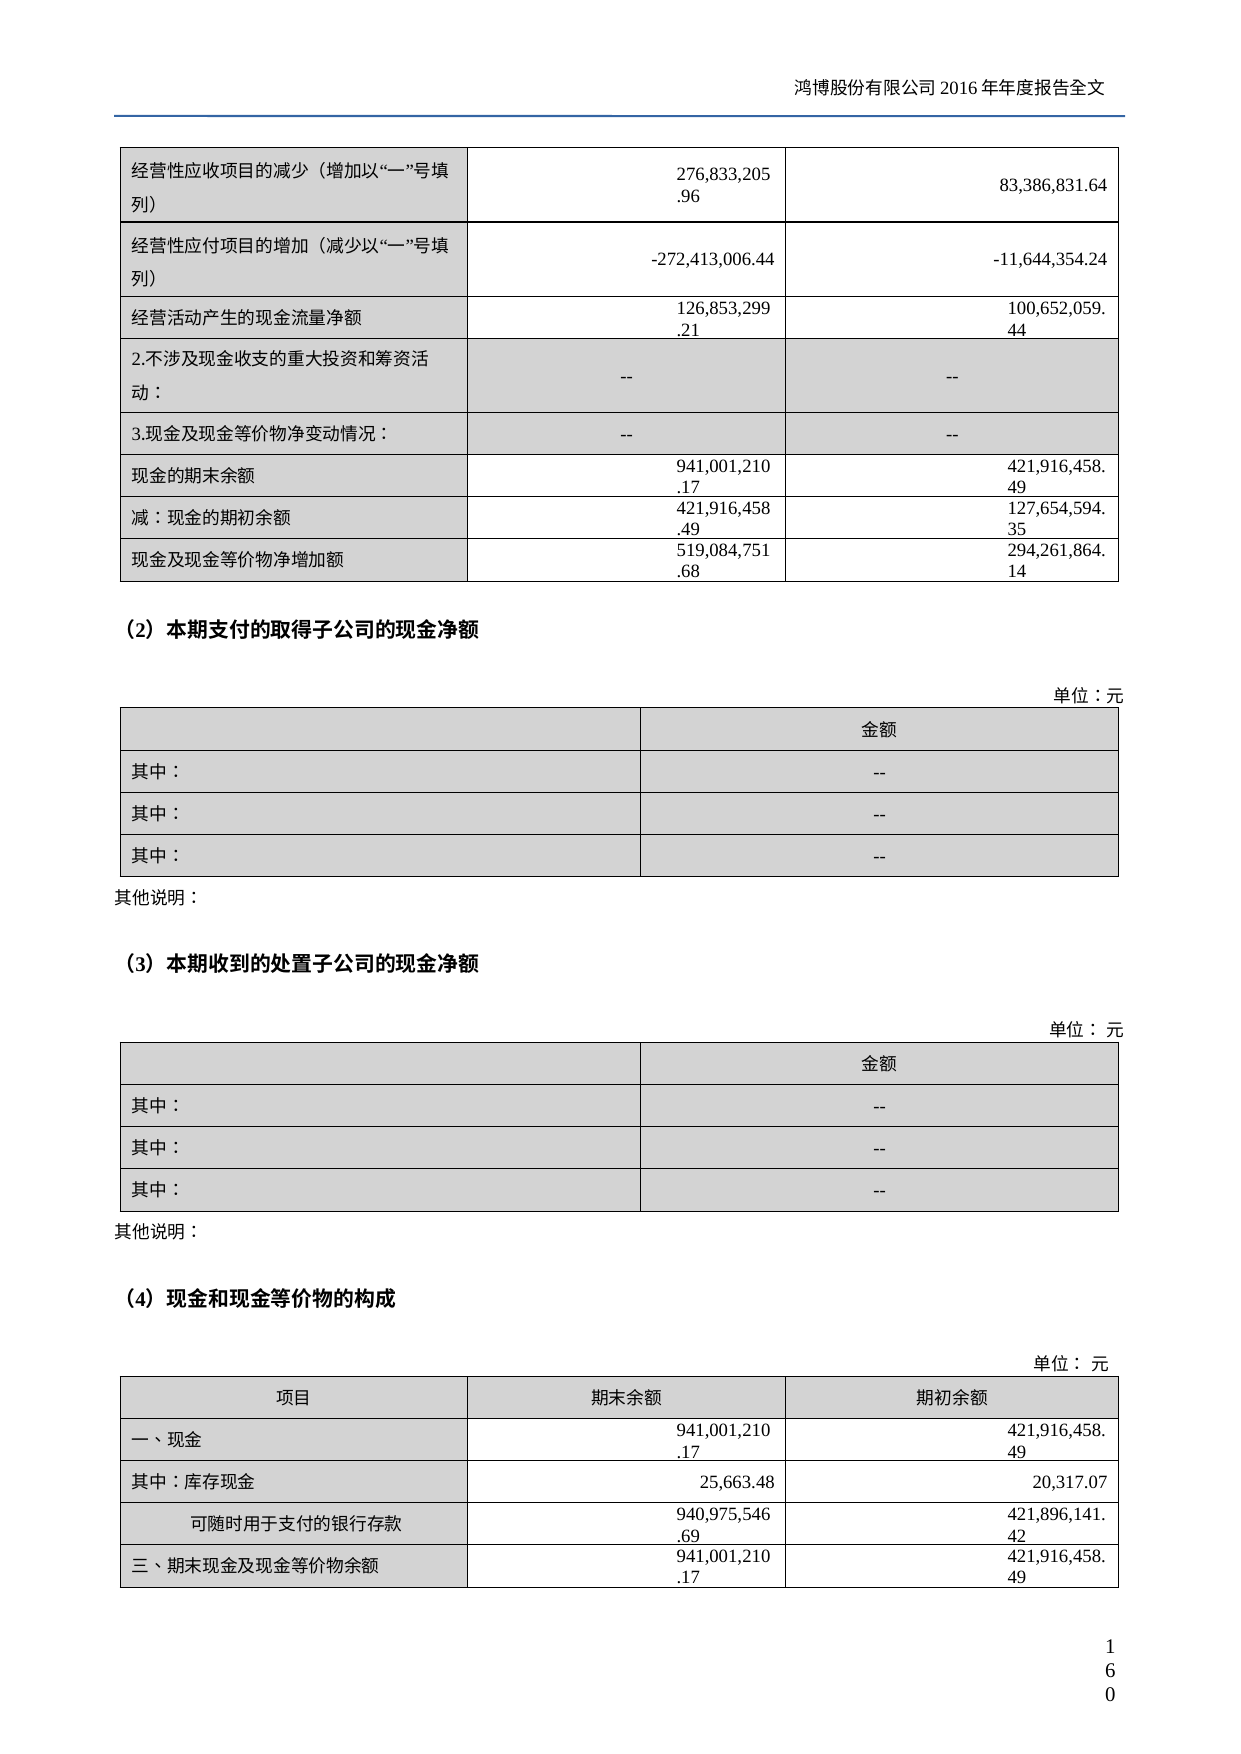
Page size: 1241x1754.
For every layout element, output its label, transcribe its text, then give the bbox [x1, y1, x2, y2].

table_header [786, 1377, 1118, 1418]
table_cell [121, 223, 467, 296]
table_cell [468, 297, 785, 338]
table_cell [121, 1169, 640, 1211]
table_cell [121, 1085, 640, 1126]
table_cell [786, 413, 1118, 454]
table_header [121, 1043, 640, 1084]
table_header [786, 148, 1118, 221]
text 其他说明： [114, 1220, 1124, 1244]
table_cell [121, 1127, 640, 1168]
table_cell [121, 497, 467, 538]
text 单位： 元 [1033, 1352, 1124, 1376]
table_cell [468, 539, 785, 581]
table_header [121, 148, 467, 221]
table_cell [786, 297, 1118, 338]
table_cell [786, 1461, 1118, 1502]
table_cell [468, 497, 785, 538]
text （3）本期收到的处置子公司的现金净额 [114, 949, 1124, 978]
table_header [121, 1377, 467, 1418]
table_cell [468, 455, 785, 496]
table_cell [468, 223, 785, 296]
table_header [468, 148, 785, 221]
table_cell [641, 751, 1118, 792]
text （4）现金和现金等价物的构成 [114, 1284, 1124, 1312]
text （2）本期支付的取得子公司的现金净额 [114, 615, 1124, 643]
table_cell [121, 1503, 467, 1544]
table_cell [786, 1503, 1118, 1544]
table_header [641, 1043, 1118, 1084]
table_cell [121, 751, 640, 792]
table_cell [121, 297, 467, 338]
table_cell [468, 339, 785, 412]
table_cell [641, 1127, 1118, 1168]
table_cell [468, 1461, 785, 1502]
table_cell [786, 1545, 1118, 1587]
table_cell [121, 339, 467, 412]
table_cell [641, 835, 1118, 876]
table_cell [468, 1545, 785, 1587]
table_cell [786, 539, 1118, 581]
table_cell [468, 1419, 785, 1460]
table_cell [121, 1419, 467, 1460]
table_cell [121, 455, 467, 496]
text 单位：元 [114, 683, 1124, 707]
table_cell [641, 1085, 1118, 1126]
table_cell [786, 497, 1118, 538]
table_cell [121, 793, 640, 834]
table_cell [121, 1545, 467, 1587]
text 其他说明： [114, 886, 1124, 910]
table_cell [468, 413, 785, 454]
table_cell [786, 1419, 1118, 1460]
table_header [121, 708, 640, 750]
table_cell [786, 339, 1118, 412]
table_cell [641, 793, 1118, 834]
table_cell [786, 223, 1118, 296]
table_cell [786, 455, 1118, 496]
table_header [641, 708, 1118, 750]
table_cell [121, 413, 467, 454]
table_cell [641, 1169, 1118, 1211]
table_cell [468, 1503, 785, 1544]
text 单位： 元 [114, 1017, 1124, 1042]
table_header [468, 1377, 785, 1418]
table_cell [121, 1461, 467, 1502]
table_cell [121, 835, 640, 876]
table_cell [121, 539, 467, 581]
